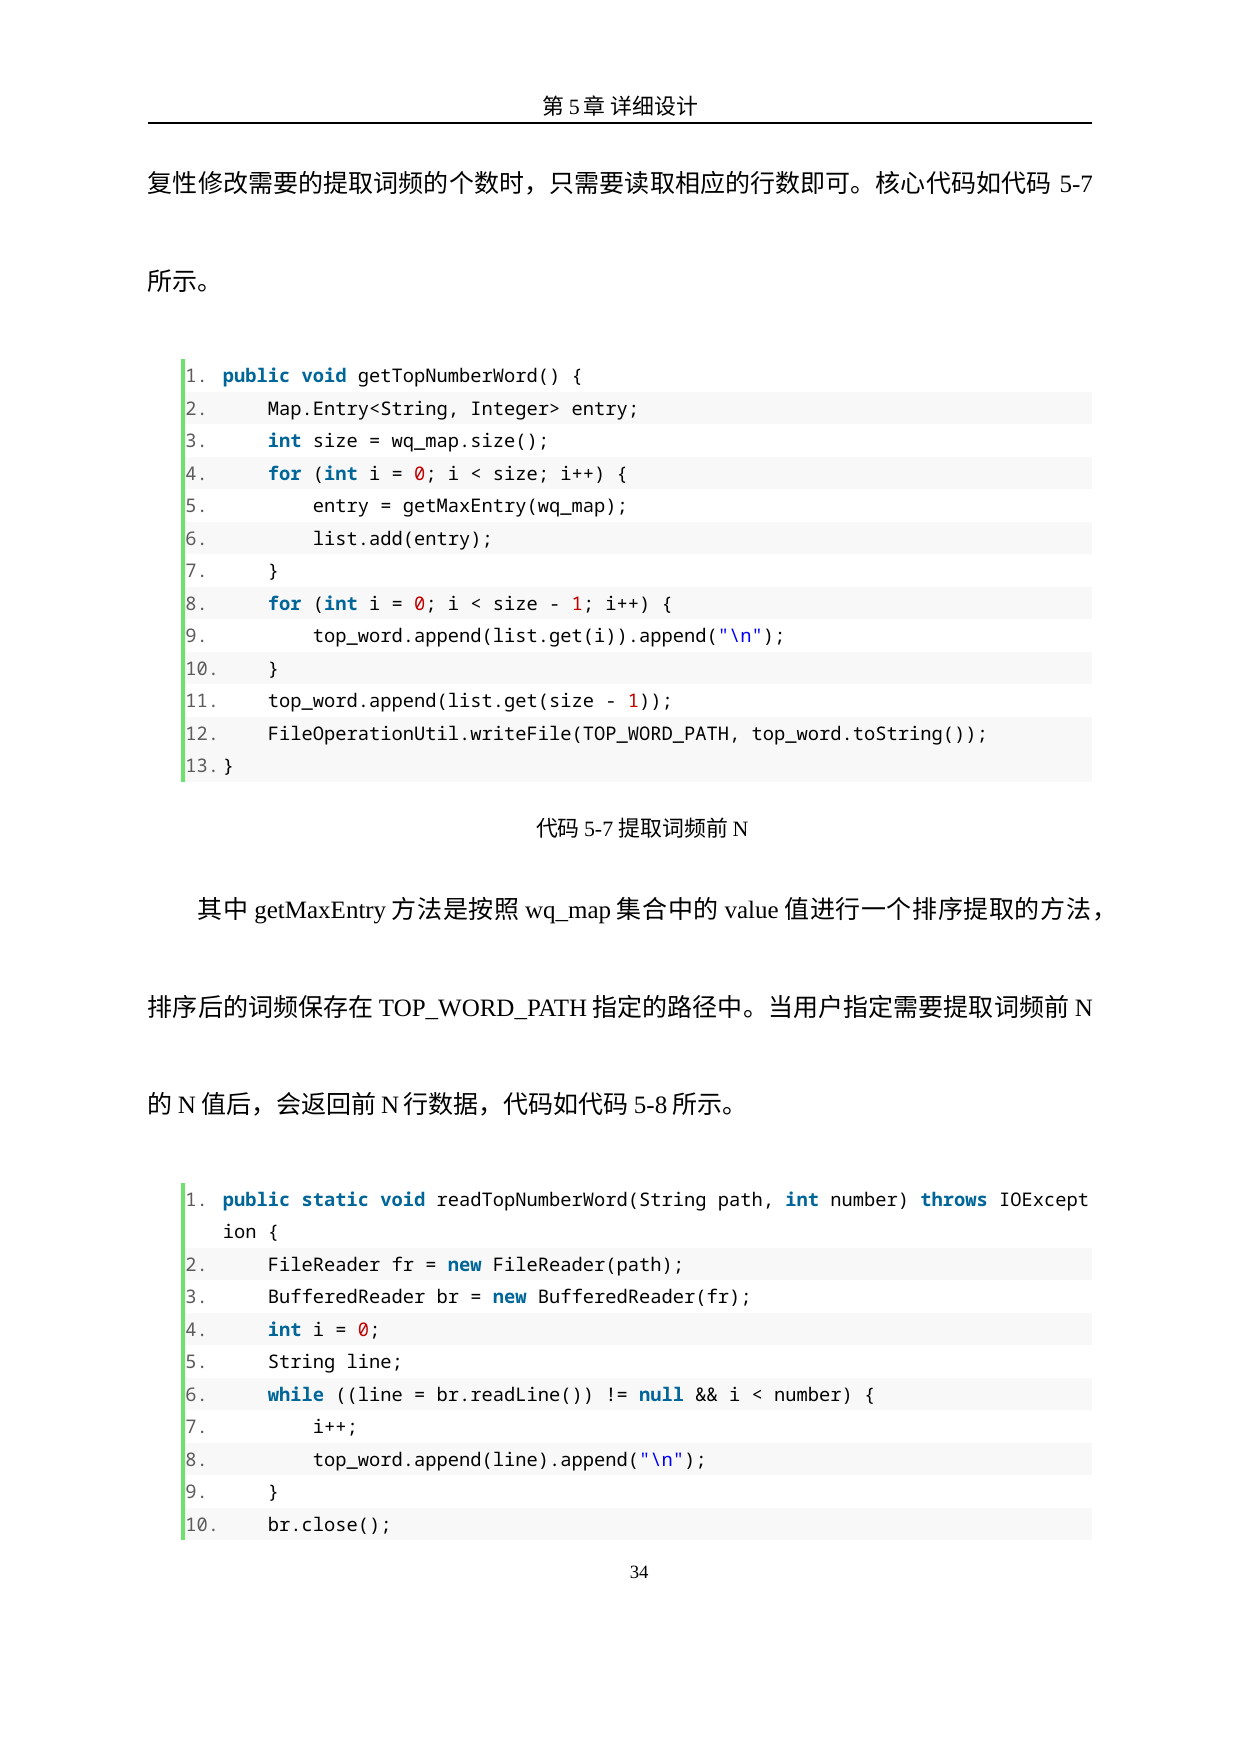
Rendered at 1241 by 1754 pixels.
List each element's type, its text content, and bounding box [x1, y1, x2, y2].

list top_word.append(list.get(size - 1)); [185, 684, 1092, 717]
list } [185, 749, 1092, 782]
list String line; [185, 1345, 1092, 1378]
text 代码5-7 提取词频前N [148, 811, 1092, 843]
list while ((line = br.readLine()) != null && i < number) { [185, 1378, 1092, 1410]
list } [185, 652, 1092, 684]
list int i = 0; [185, 1313, 1092, 1345]
list } [185, 554, 1092, 587]
list top_word.append(list.get(i)).append("\n"); [185, 619, 1092, 652]
list entry = getMaxEntry(wq_map); [185, 489, 1092, 522]
list for (int i = 0; i < size - 1; i++) { [185, 587, 1092, 619]
list FileReader fr = new FileReader(path); [185, 1248, 1092, 1280]
list public void getTopNumberWord() { [185, 359, 1092, 392]
list int size = wq_map.size(); [185, 424, 1092, 457]
list FileOperationUtil.writeFile(TOP_WORD_PATH, top_word.toString()); [185, 717, 1092, 749]
list public static void readTopNumberWord(String path, int number) throws IOException { [185, 1183, 1092, 1248]
list list.add(entry); [185, 522, 1092, 554]
text 其中getMaxEntry方法是按照wq_map集合中的value值进行一个排序提取的方法，排序后的词频保存在TOP_WORD_PATH指定的路径中。当用户指定需要提取词频前N的N值后，会返回前N行数据，代码如代码5-8所示。 [148, 875, 1092, 1135]
list for (int i = 0; i < size; i++) { [185, 457, 1092, 489]
list } [185, 1475, 1092, 1508]
list top_word.append(line).append("\n"); [185, 1443, 1092, 1475]
list br.close(); [185, 1508, 1092, 1540]
list i++; [185, 1410, 1092, 1443]
list BufferedReader br = new BufferedReader(fr); [185, 1280, 1092, 1313]
list Map.Entry<String, Integer> entry; [185, 392, 1092, 424]
